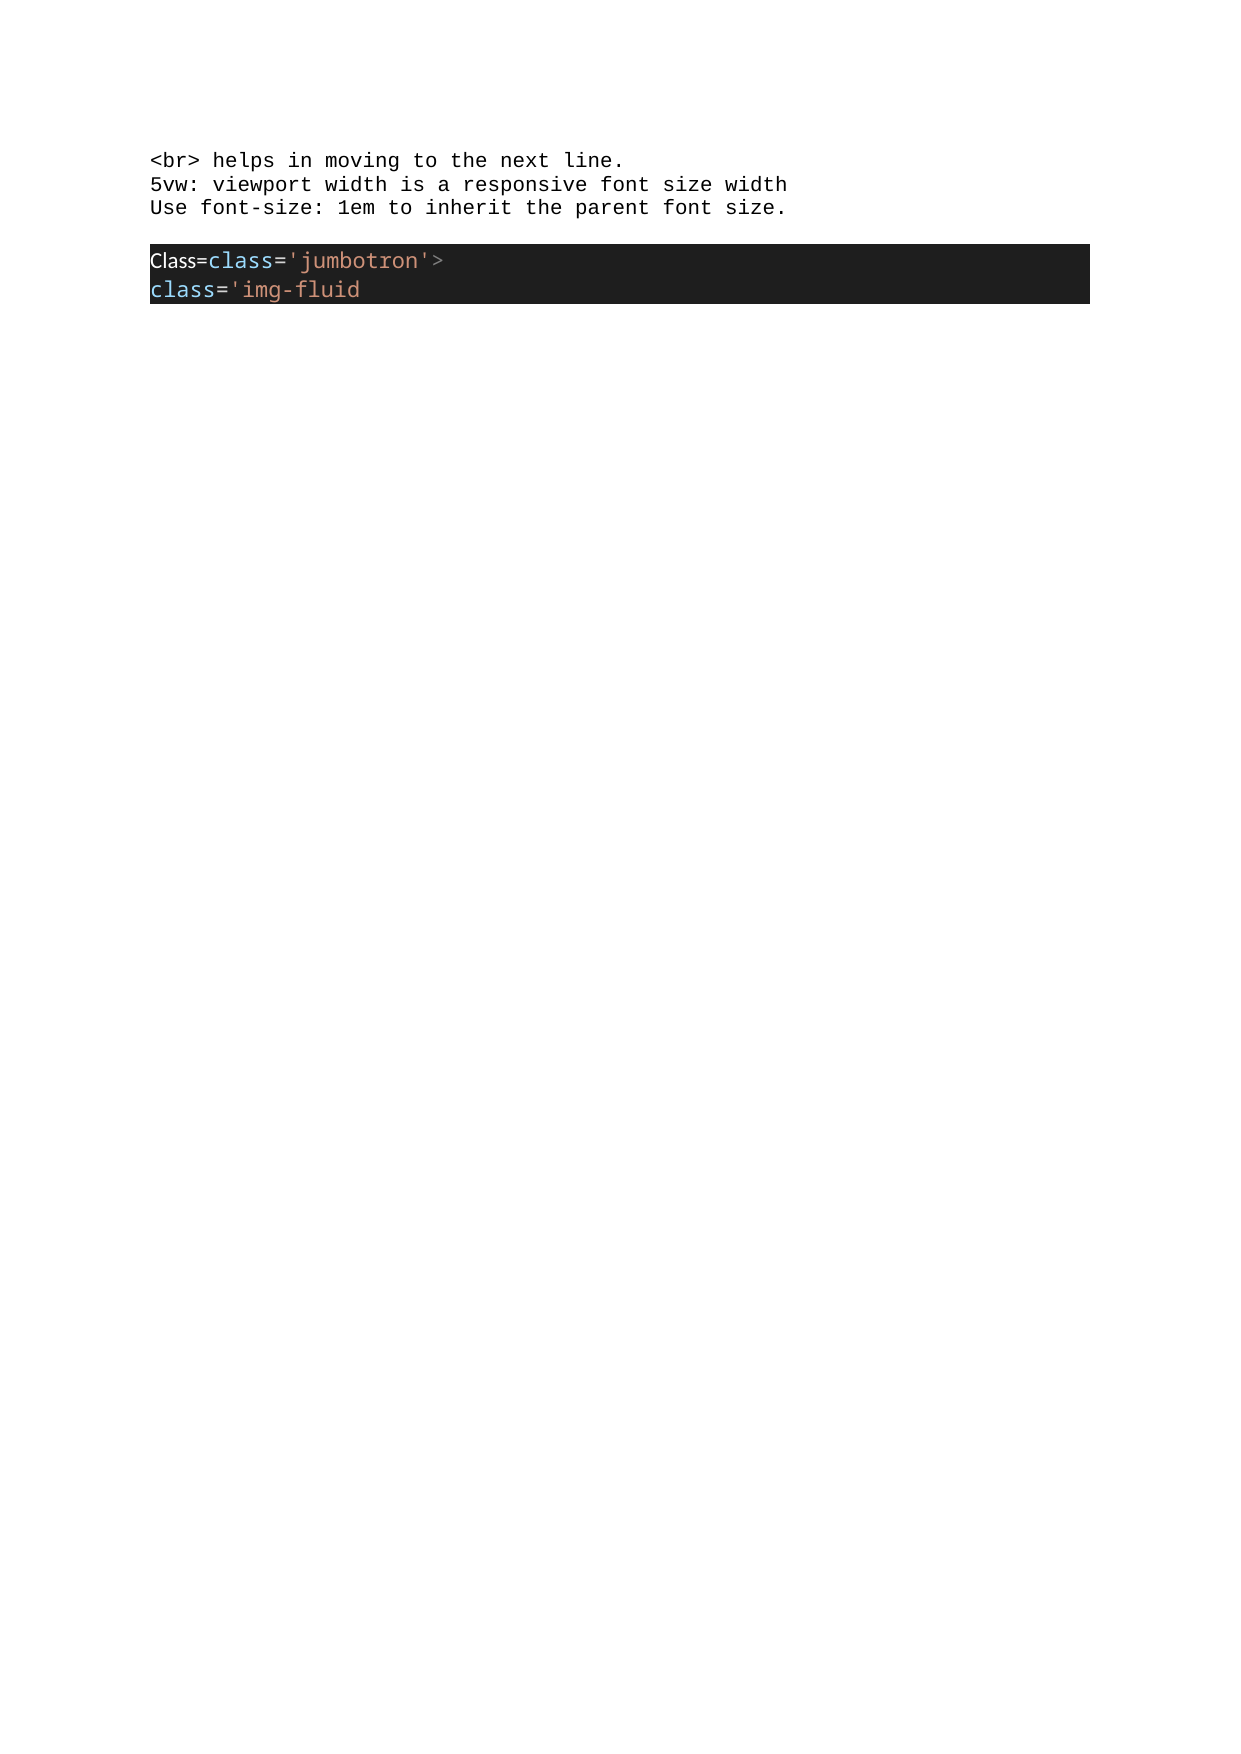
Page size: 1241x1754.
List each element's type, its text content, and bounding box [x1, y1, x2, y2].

text 5vw: viewport width is a responsive font size width [150, 174, 1090, 197]
text Use font-size: 1em to inherit the parent font size. [150, 197, 1090, 221]
text Class=class='jumbotron'> [150, 244, 1090, 274]
text <br> helps in moving to the next line. [150, 150, 1090, 174]
text class='img-fluid [150, 274, 1090, 304]
